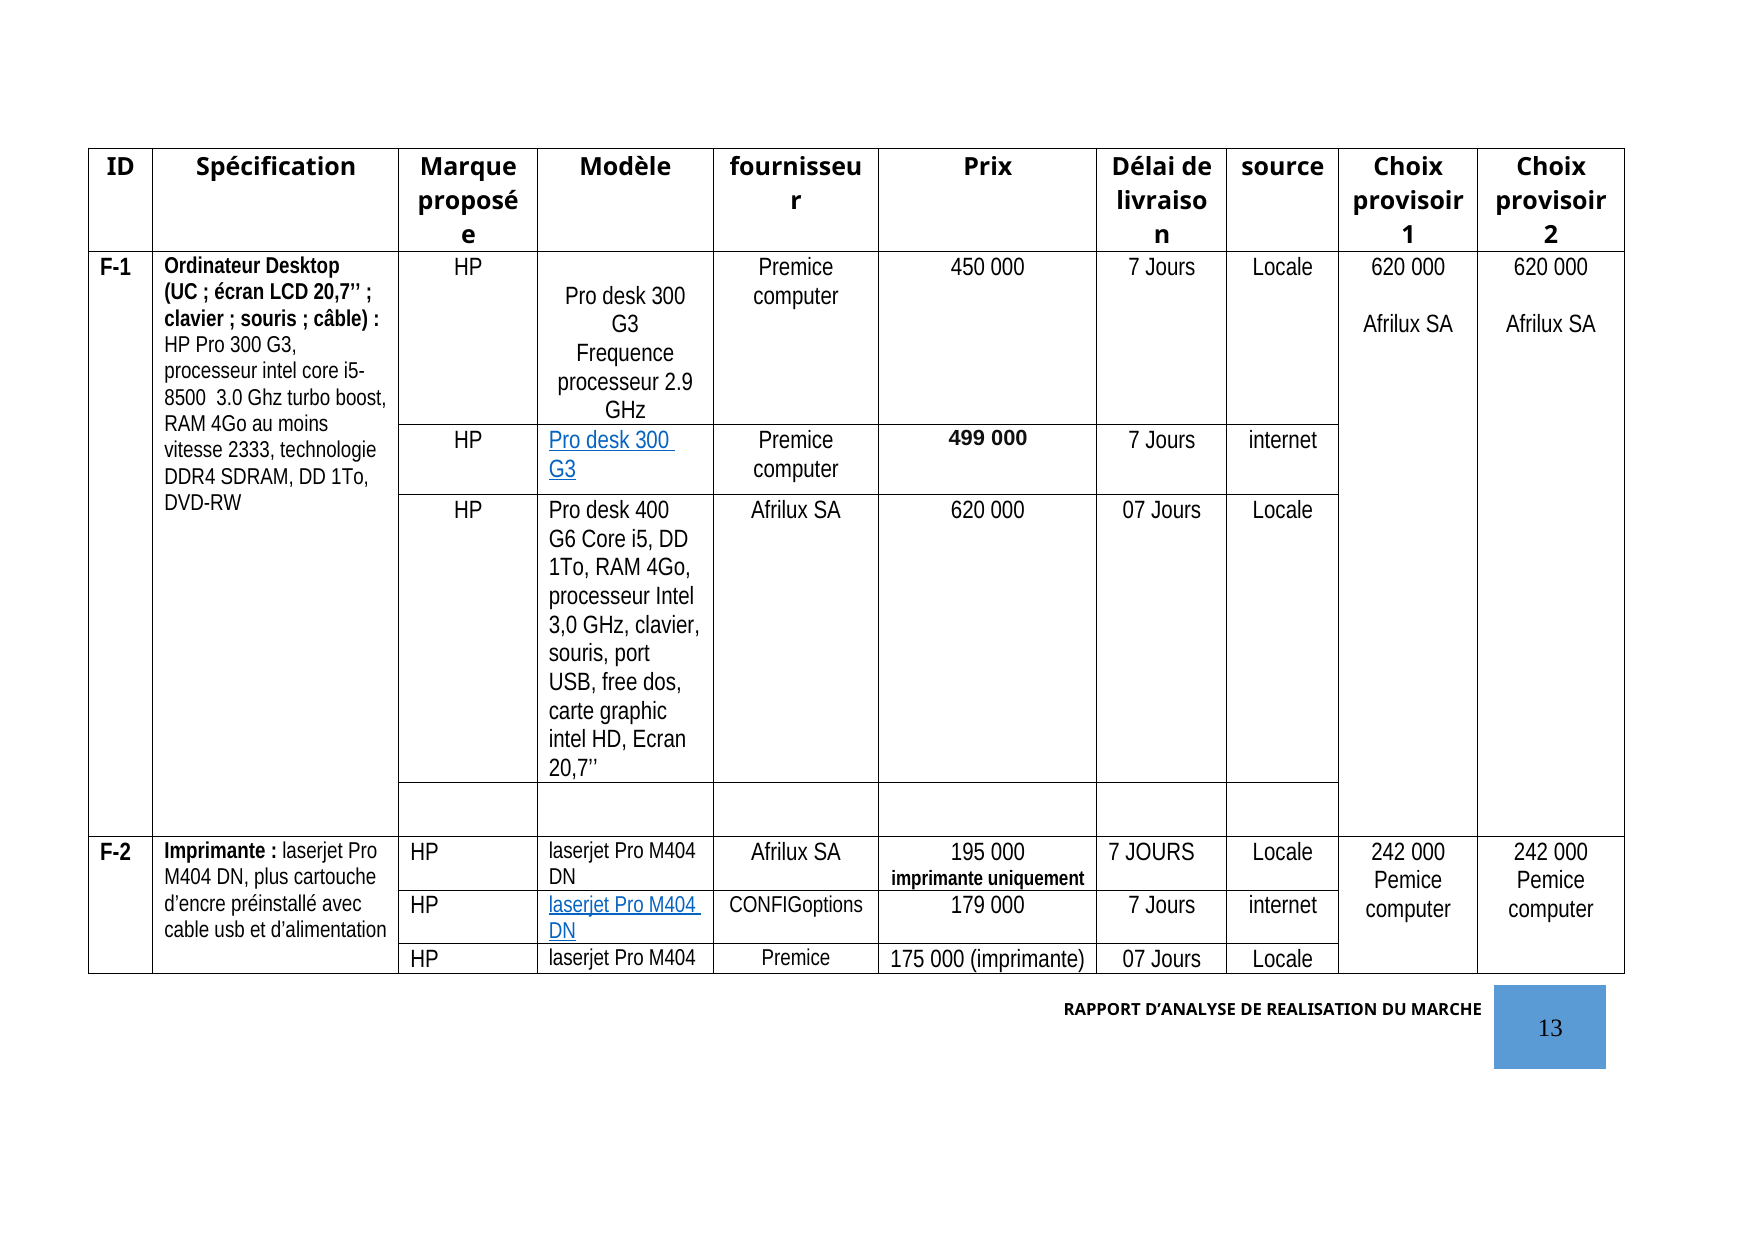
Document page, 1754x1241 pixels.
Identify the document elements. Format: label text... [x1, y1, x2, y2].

table_cell 07 Jours [1097, 944, 1226, 973]
table_cell Locale [1227, 837, 1338, 889]
table_cell Pro desk 400 G6 Core i5, DD 1To, RAM 4Go, processeur Intel 3,0 GHz, clavier, souris, port USB, free dos, carte graphic intel HD, Ecran 20,7’’ [538, 495, 713, 782]
table_cell HP [399, 252, 537, 424]
table_cell 195 000 imprimante uniquement [879, 837, 1096, 889]
table_cell [399, 783, 537, 836]
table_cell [538, 944, 713, 973]
table_cell Pro desk 300 G3 Frequence processeur 2.9 GHz [538, 252, 713, 424]
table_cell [879, 944, 1096, 973]
table_cell HP [399, 837, 537, 889]
table_cell 620 000 Afrilux SA [1339, 252, 1477, 836]
table_cell HP [399, 495, 537, 782]
table_cell 620 000 [879, 495, 1096, 782]
table_cell internet [1227, 891, 1338, 943]
table_cell 499 000 [879, 425, 1096, 494]
table_cell Imprimante : laserjet Pro M404 DN, plus cartouche d’encre préinstallé avec cable usb et d’alimentation [153, 837, 398, 973]
table_header Modèle [538, 149, 713, 251]
table_cell Locale [1227, 495, 1338, 782]
table_cell Pro desk 300 G3 [538, 425, 713, 494]
table_cell 242 000 Pemice computer [1339, 837, 1477, 973]
table_cell 620 000 Afrilux SA [1478, 252, 1624, 836]
table_cell 7 JOURS [1097, 837, 1226, 889]
table_cell Locale [1227, 944, 1338, 973]
table_header ID [89, 149, 152, 251]
table_cell [1097, 783, 1226, 836]
table_header fournisseur [714, 149, 878, 251]
table_header Choix provisoir 2 [1478, 149, 1624, 251]
table_header Marque proposée [399, 149, 537, 251]
table_cell Premice computer [714, 252, 878, 424]
table_header Délai de livraison [1097, 149, 1226, 251]
table_header source [1227, 149, 1338, 251]
table_cell 450 000 [879, 252, 1096, 424]
table_cell Premice computer [714, 425, 878, 494]
table_header Choix provisoir 1 [1339, 149, 1477, 251]
table_cell HP [399, 425, 537, 494]
table_cell CONFIGoptions [714, 891, 878, 943]
table_cell Ordinateur Desktop (UC ; écran LCD 20,7’’ ; clavier ; souris ; câble) : HP Pro 300 G3, processeur intel core i5-8500 3.0 Ghz turbo boost, RAM 4Go au moins vitesse 2333, technologie DDR4 SDRAM, DD 1To, DVD-RW [153, 252, 398, 836]
table_cell F-1 [89, 252, 152, 836]
table_header Spécification [153, 149, 398, 251]
table_cell 179 000 [879, 891, 1096, 943]
table_cell [538, 783, 713, 836]
table_cell Afrilux SA [714, 495, 878, 782]
table_cell internet [1227, 425, 1338, 494]
table_cell [714, 783, 878, 836]
table_cell 7 Jours [1097, 891, 1226, 943]
table_cell laserjet Pro M404 DN [538, 837, 713, 889]
table_cell Premice computer [714, 944, 878, 973]
table_cell Afrilux SA [714, 837, 878, 889]
table_cell Locale [1227, 252, 1338, 424]
table_cell 7 Jours [1097, 252, 1226, 424]
table_cell 242 000 Pemice computer [1478, 837, 1624, 973]
table_header Prix [879, 149, 1096, 251]
table_cell laserjet Pro M404 DN [538, 891, 713, 943]
table_cell HP [399, 891, 537, 943]
table_cell HP [399, 944, 537, 973]
table_cell [1227, 783, 1338, 836]
table_cell 07 Jours [1097, 495, 1226, 782]
table_cell 7 Jours [1097, 425, 1226, 494]
table_cell [879, 783, 1096, 836]
table_cell F-2 [89, 837, 152, 973]
